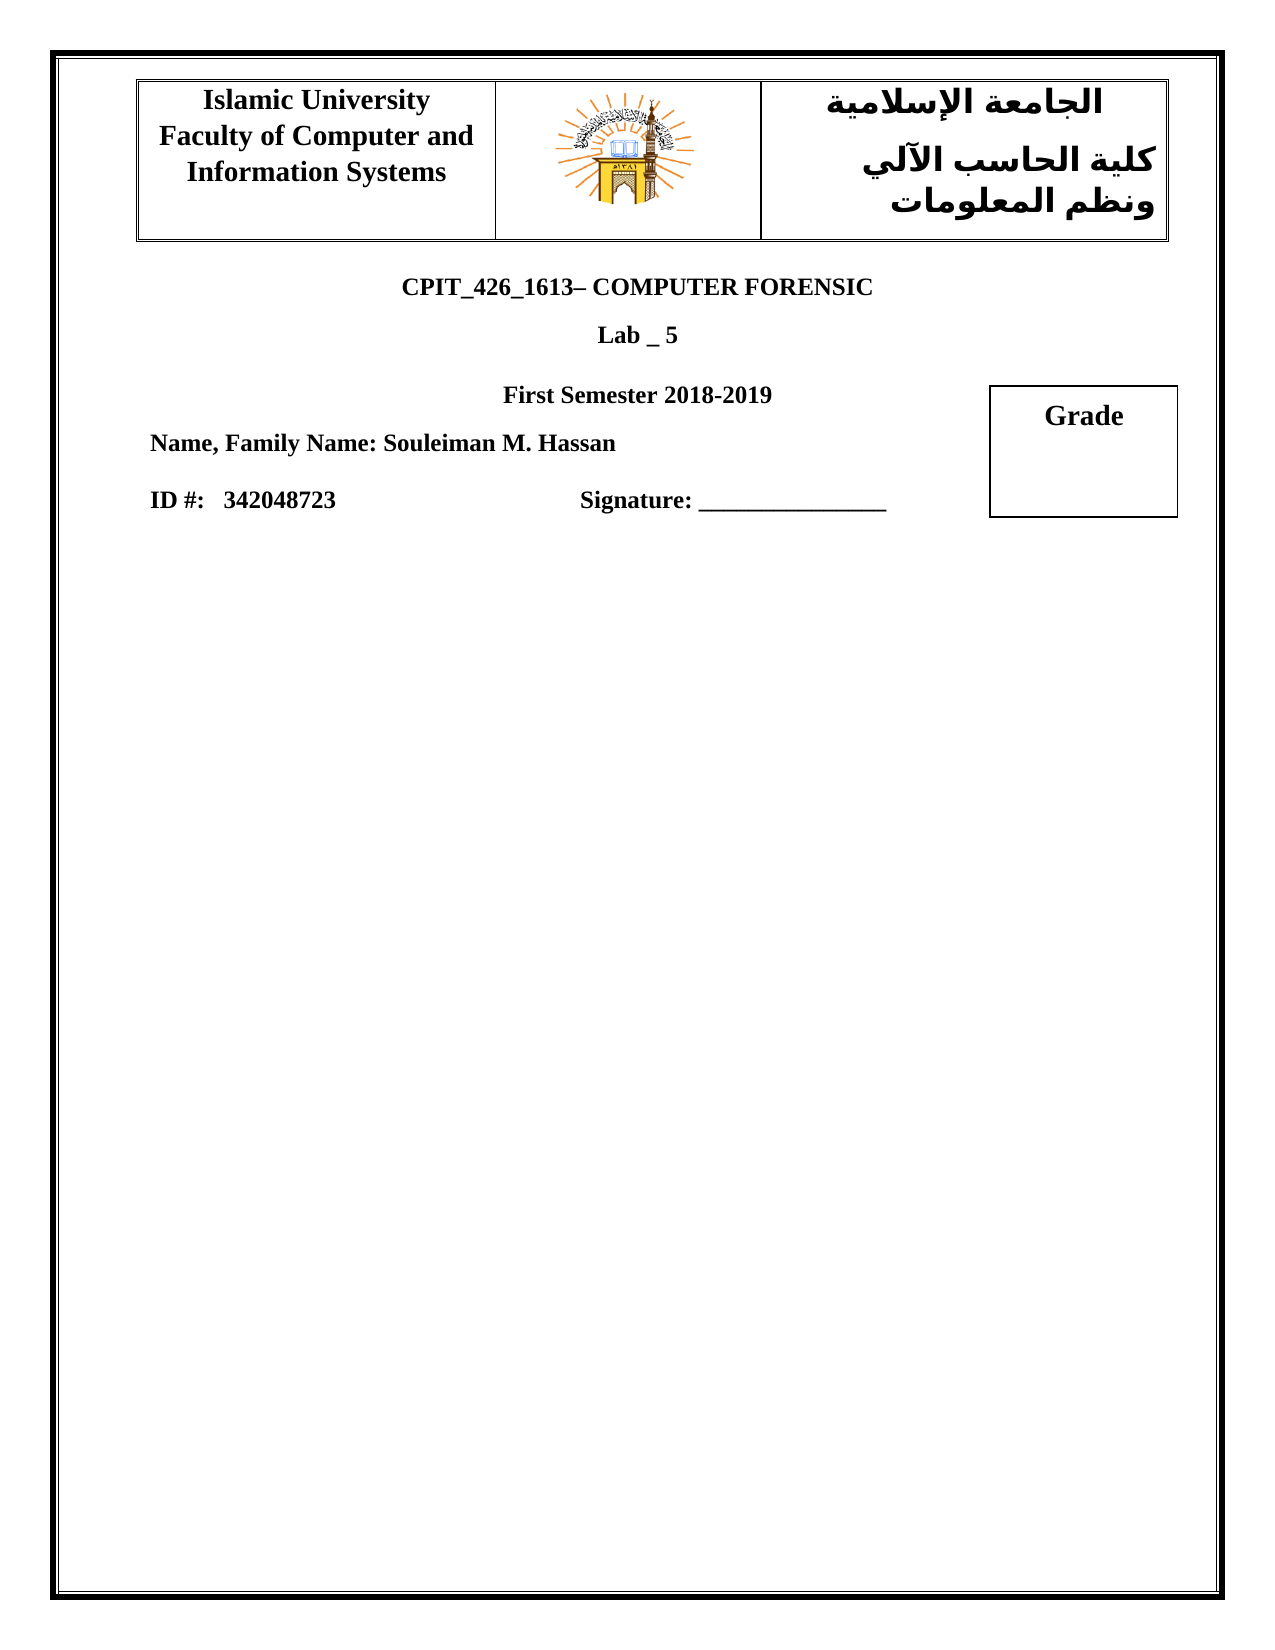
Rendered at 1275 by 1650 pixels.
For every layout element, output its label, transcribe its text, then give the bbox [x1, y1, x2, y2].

text First Semester 2018-2019 [150, 380, 1125, 409]
text Name, Family Name: Souleiman M. Hassan [150, 428, 989, 456]
table_header الجامعة الإسلامية كلية الحاسب الآلي ونظم المعلومات [762, 82, 1166, 239]
table_header [496, 82, 760, 239]
text Lab _ 5 [150, 320, 1125, 349]
text CPIT_426_1613– COMPUTER FORENSIC [150, 272, 1125, 301]
picture [526, 89, 731, 213]
text ID #: 342048723 Signature: _______________ [150, 485, 989, 514]
table_header Islamic University Faculty of Computer and Information Systems [139, 82, 495, 239]
